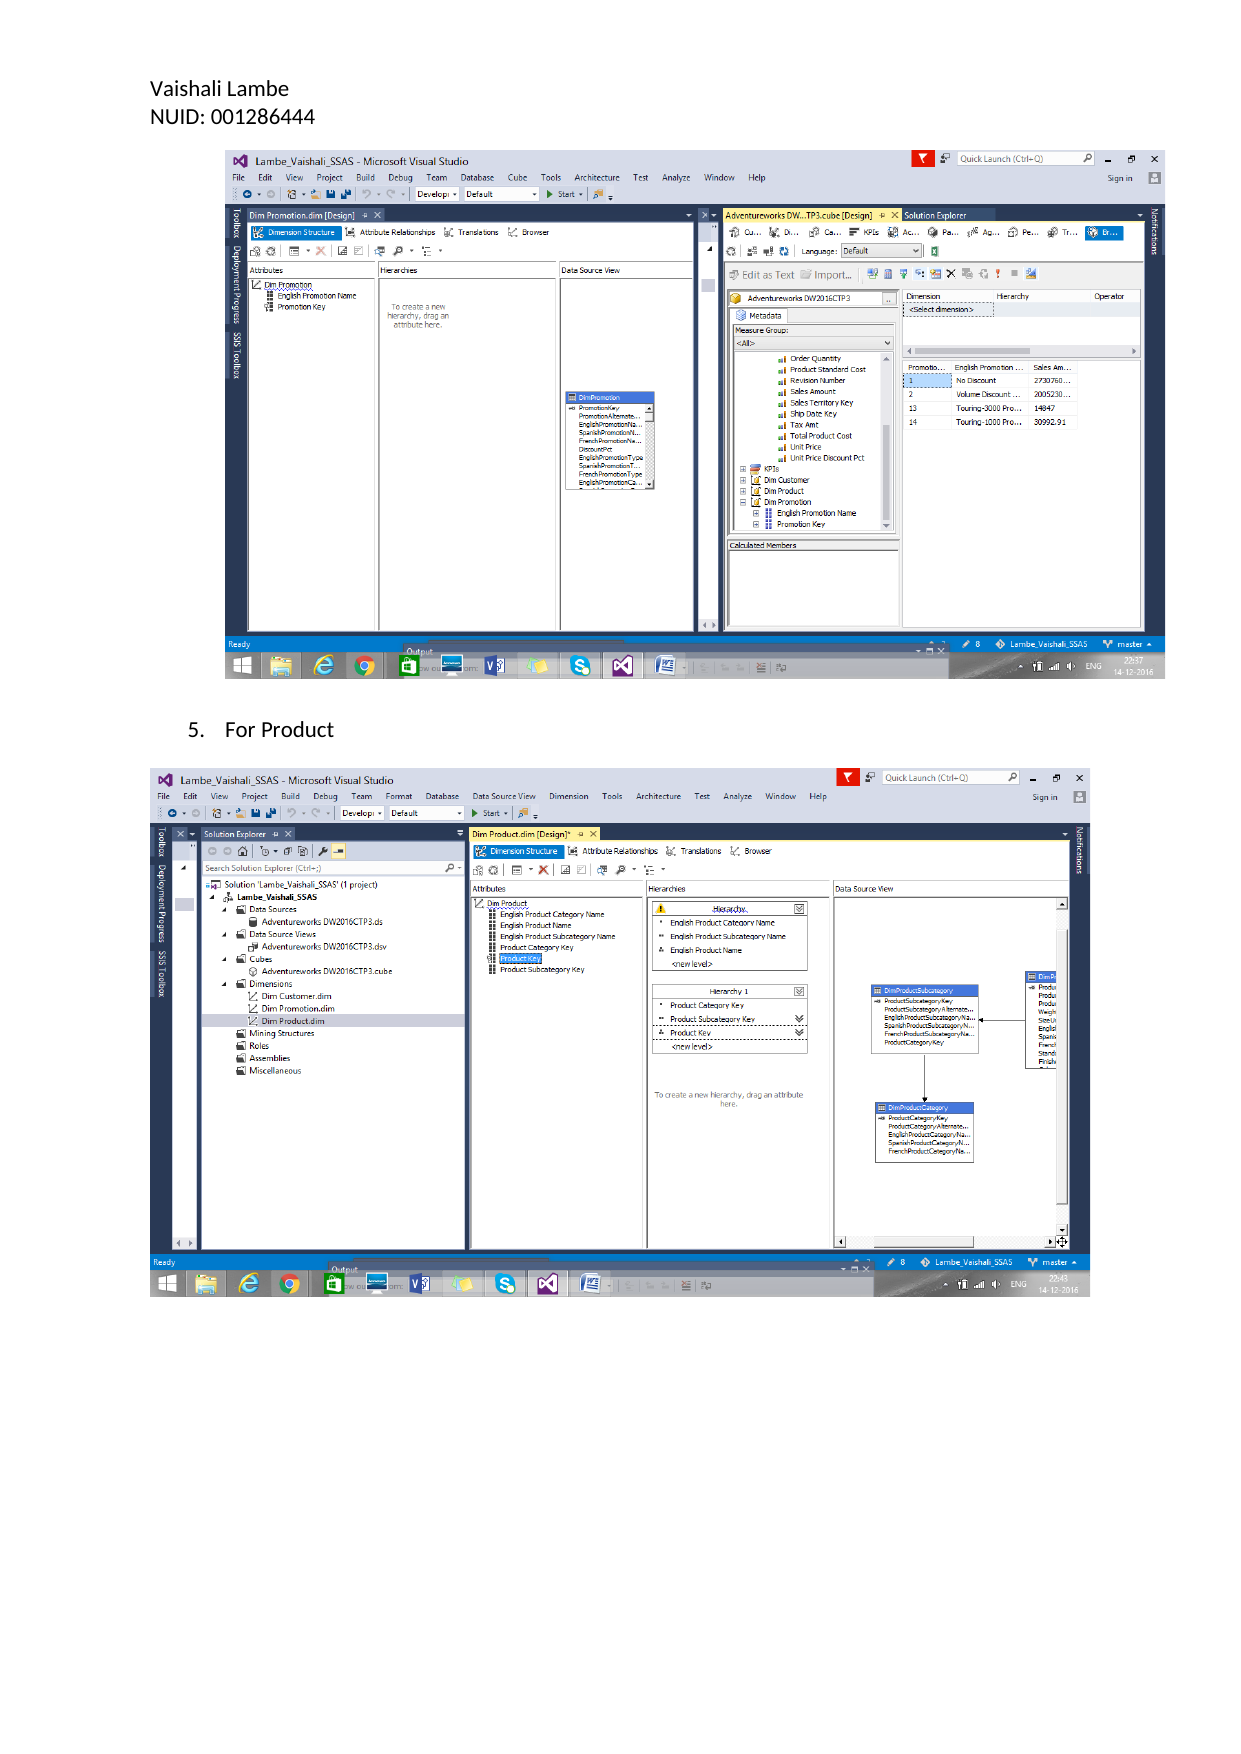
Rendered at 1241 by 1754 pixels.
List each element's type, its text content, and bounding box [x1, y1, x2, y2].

picture [225, 150, 1166, 679]
picture [150, 768, 1091, 1297]
list For Product [187, 715, 1090, 743]
